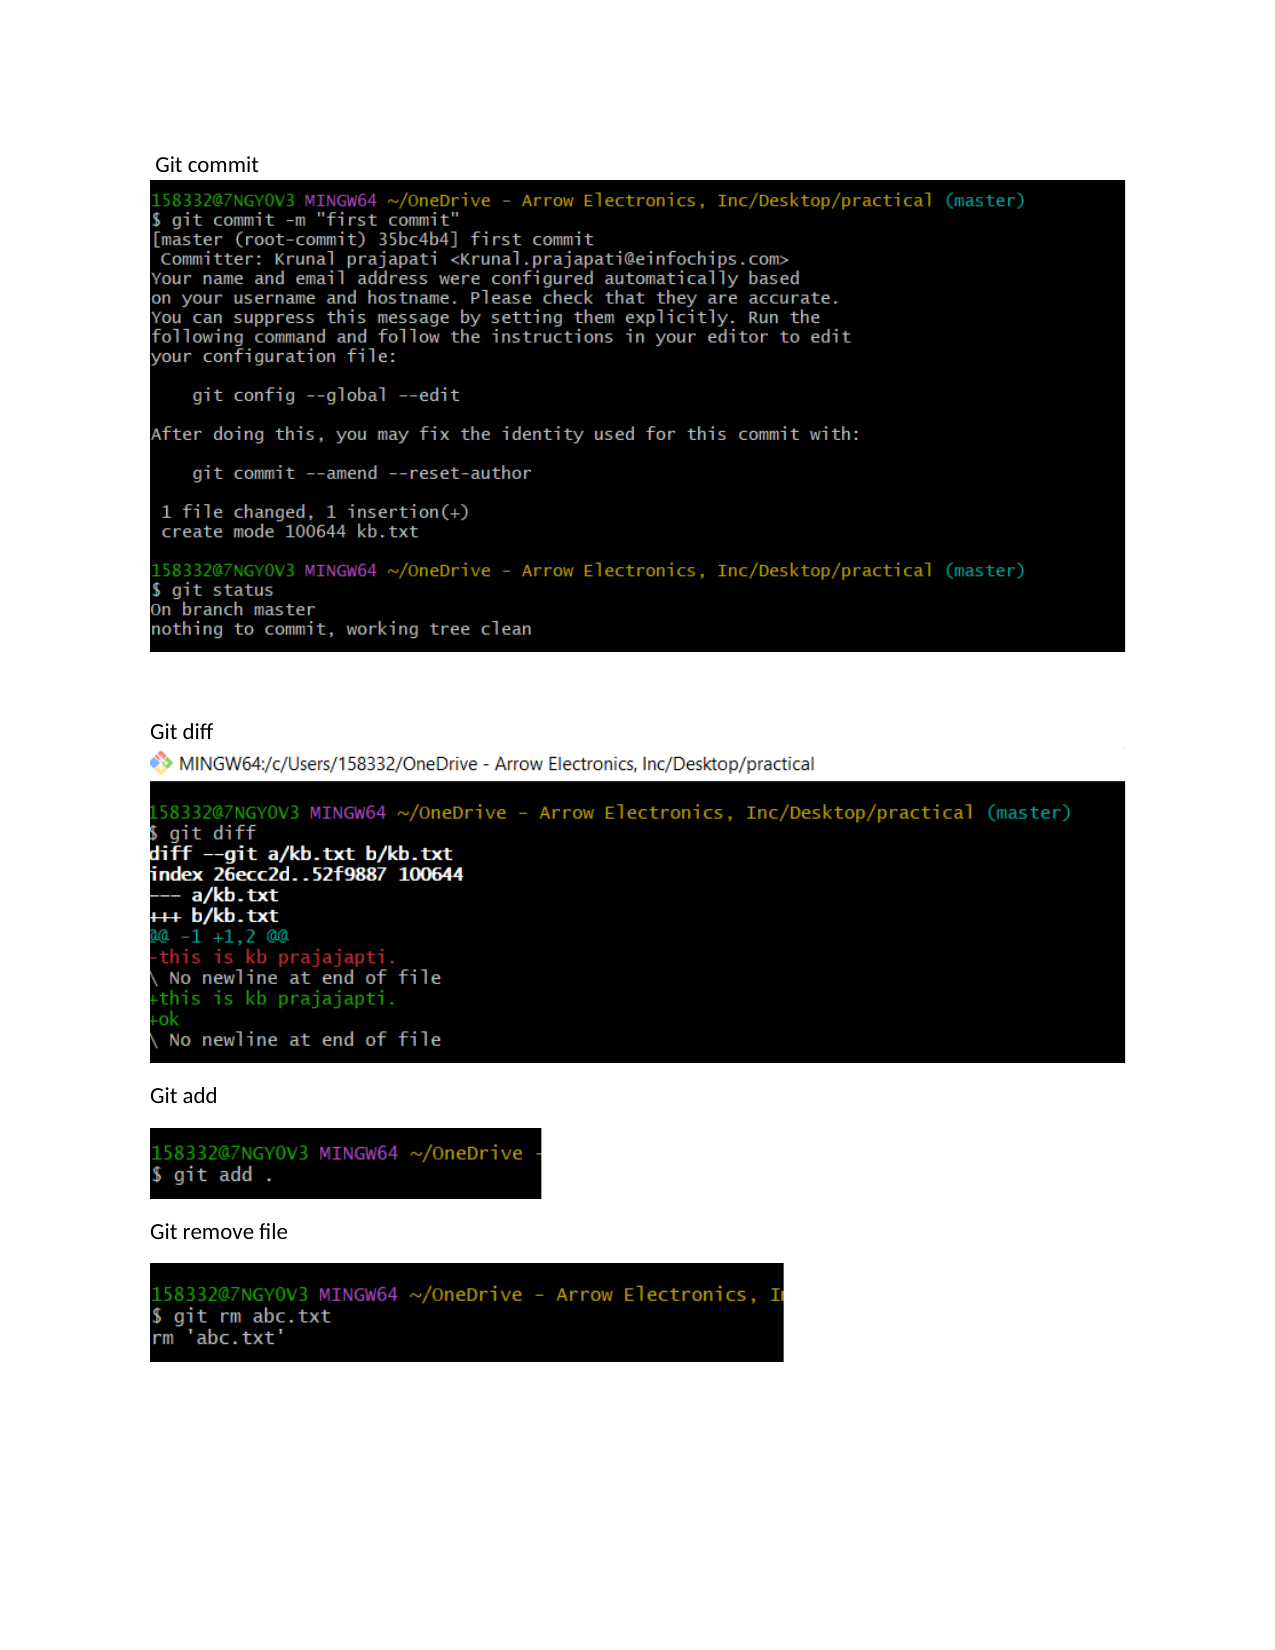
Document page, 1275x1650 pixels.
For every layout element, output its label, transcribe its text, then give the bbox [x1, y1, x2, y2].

text Git add [150, 1081, 1125, 1109]
text Git remove file [150, 1217, 1125, 1245]
text Git diff [150, 717, 1125, 747]
text Git commit [150, 150, 1125, 180]
picture [150, 180, 1125, 652]
picture [150, 747, 1125, 1063]
picture [150, 1128, 542, 1199]
picture [150, 1263, 784, 1362]
